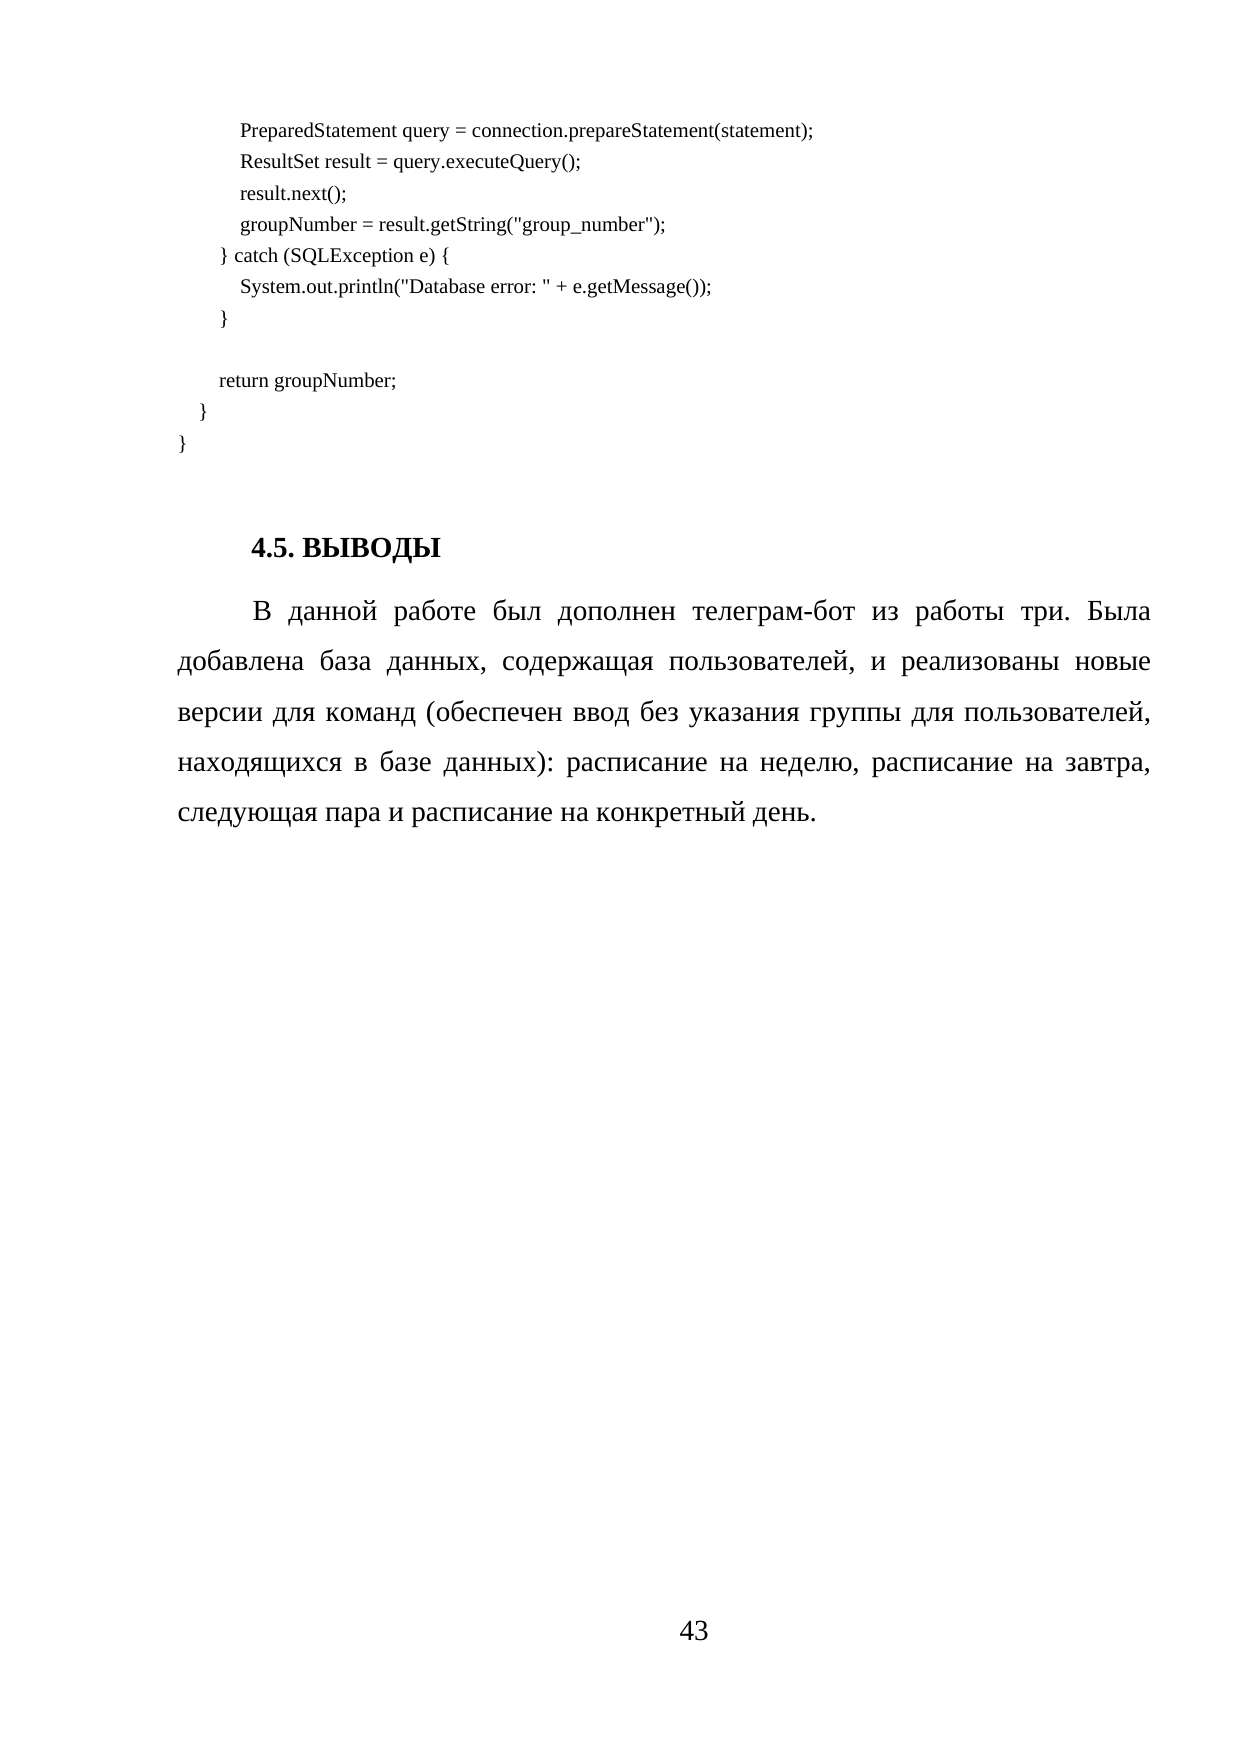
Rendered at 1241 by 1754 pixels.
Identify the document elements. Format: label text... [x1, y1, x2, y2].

text } catch (SQLException e) { [177, 243, 1152, 267]
text result.next(); [177, 181, 1152, 205]
text } [177, 399, 1152, 423]
text System.out.println("Database error: " + e.getMessage()); [177, 274, 1152, 298]
text PreparedStatement query = connection.prepareStatement(statement); [177, 118, 1152, 142]
text return groupNumber; [177, 368, 1152, 392]
text } [177, 431, 1152, 455]
text В данной работе был дополнен телеграм-бот из работы три. Была добавлена база данных, содержащая пользователей, и реализованы новые версии для команд (обеспечен ввод без указания группы для пользователей, находящихся в базе данных): расписание на неделю, расписание на завтра, следующая пара и расписание на конкретный день. [177, 593, 1152, 828]
text groupNumber = result.getString("group_number"); [177, 212, 1152, 236]
text ResultSet result = query.executeQuery(); [177, 149, 1152, 173]
subtitle 4.5. Выводы [177, 530, 1152, 564]
text } [177, 306, 1152, 330]
